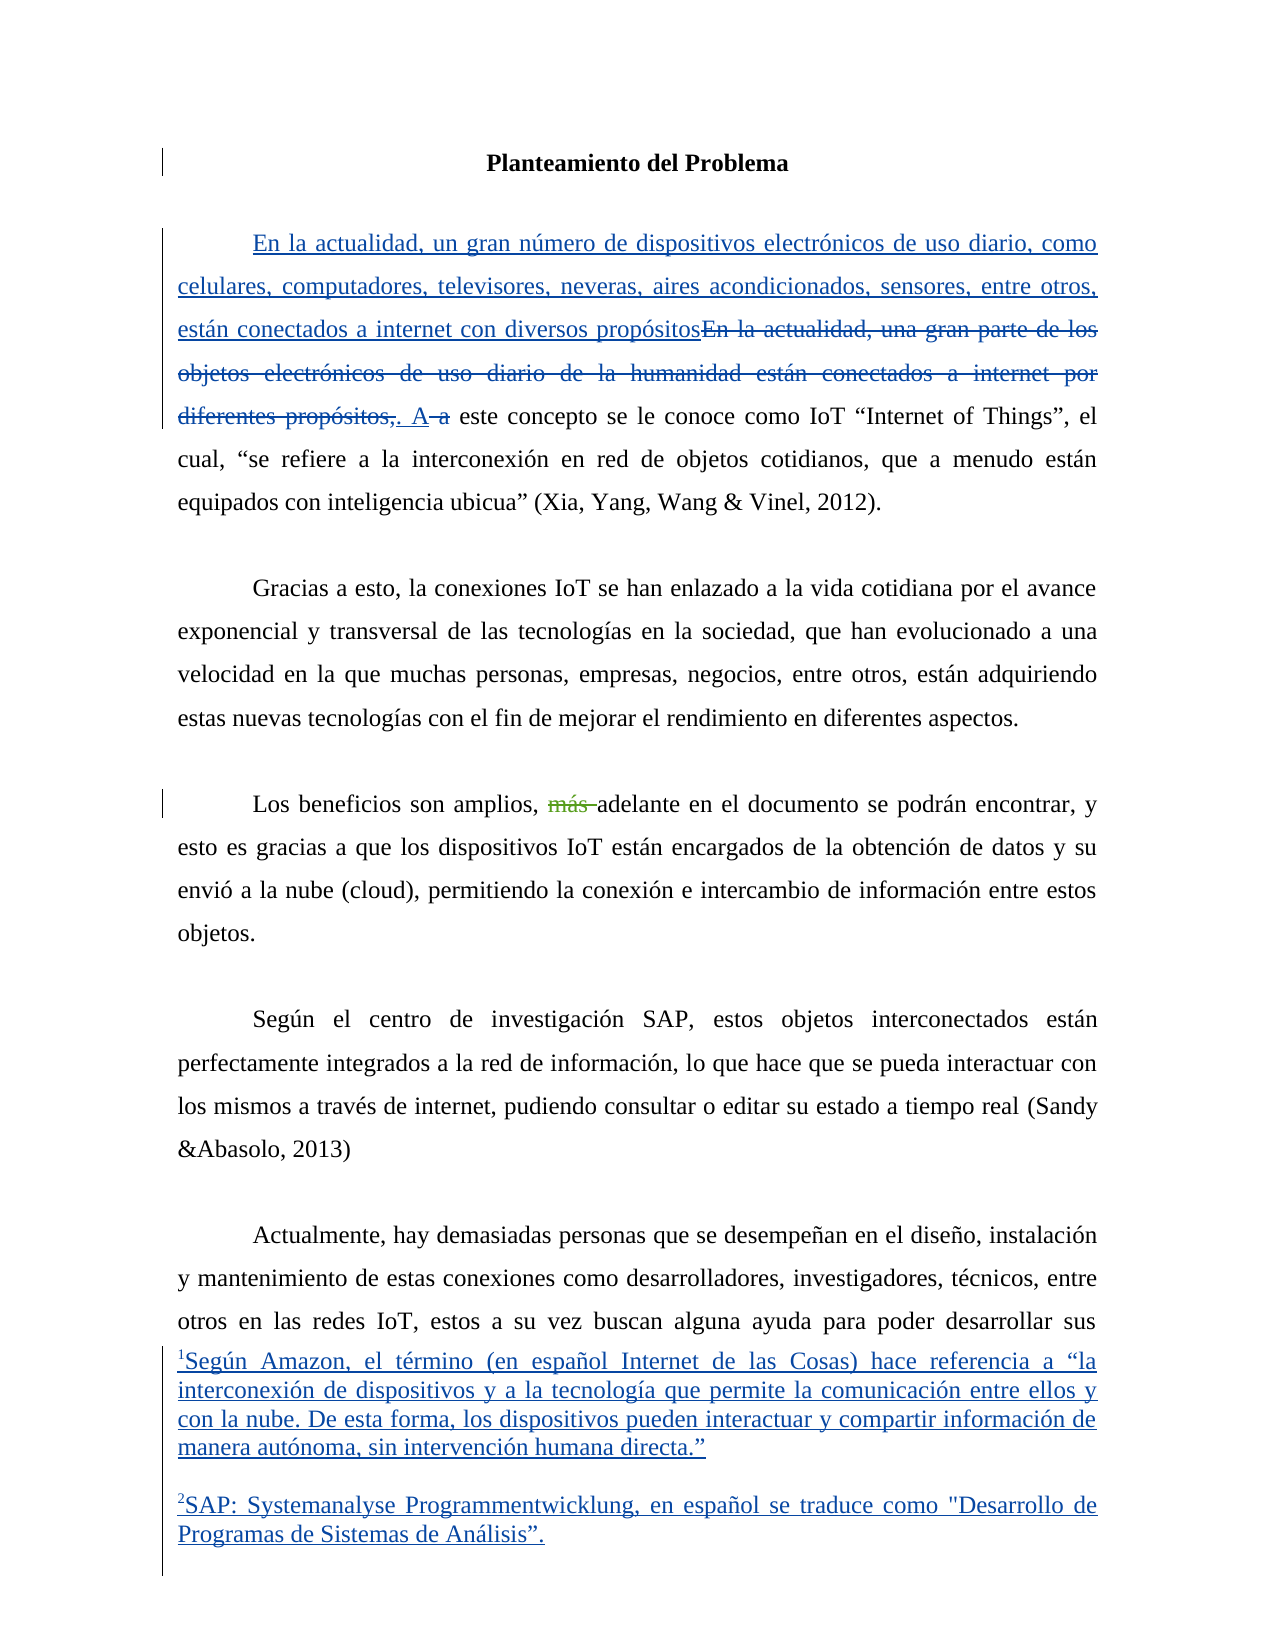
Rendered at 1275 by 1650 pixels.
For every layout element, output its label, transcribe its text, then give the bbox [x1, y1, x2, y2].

text Según el centro de investigación SAP, estos objetos interconectados están perfectamente integrados a la red de información, lo que hace que se pueda interactuar con los mismos a través de internet, pudiendo consultar o editar su estado a tiempo real (Sandy &Abasolo, 2013) [177, 1004, 1098, 1163]
subtitle Planteamiento del Problema [177, 148, 1098, 176]
text este concepto se le conoce como IoT “Internet of Things”, el cual, “se refiere a la interconexión en red de objetos cotidianos, que a menudo están equipados con inteligencia ubicua” (Xia, Yang, Wang & Vinel, 2012). [177, 297, 1098, 373]
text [177, 1220, 1098, 1335]
text Gracias a esto, la conexiones IoT se han enlazado a la vida cotidiana por el avance exponencial y transversal de las tecnologías en la sociedad, que han evolucionado a una velocidad en la que muchas personas, empresas, negocios, entre otros, están adquiriendo estas nuevas tecnologías con el fin de mejorar el rendimiento en diferentes aspectos. [177, 573, 1098, 731]
text este concepto se le conoce como IoT “Internet of Things”, el cual, “se refiere a la interconexión en red de objetos cotidianos, que a menudo están equipados con inteligencia ubicua” (Xia, Yang, Wang & Vinel, 2012). [177, 374, 1098, 516]
text Los beneficios son amplios, adelante en el documento se podrán encontrar, y esto es gracias a que los dispositivos IoT están encargados de la obtención de datos y su envió a la nube (cloud), permitiendo la conexión e intercambio de información entre estos objetos. [177, 789, 1098, 947]
text este concepto se le conoce como IoT “Internet of Things”, el cual, “se refiere a la interconexión en red de objetos cotidianos, que a menudo están equipados con inteligencia ubicua” (Xia, Yang, Wang & Vinel, 2012). [177, 228, 1098, 296]
